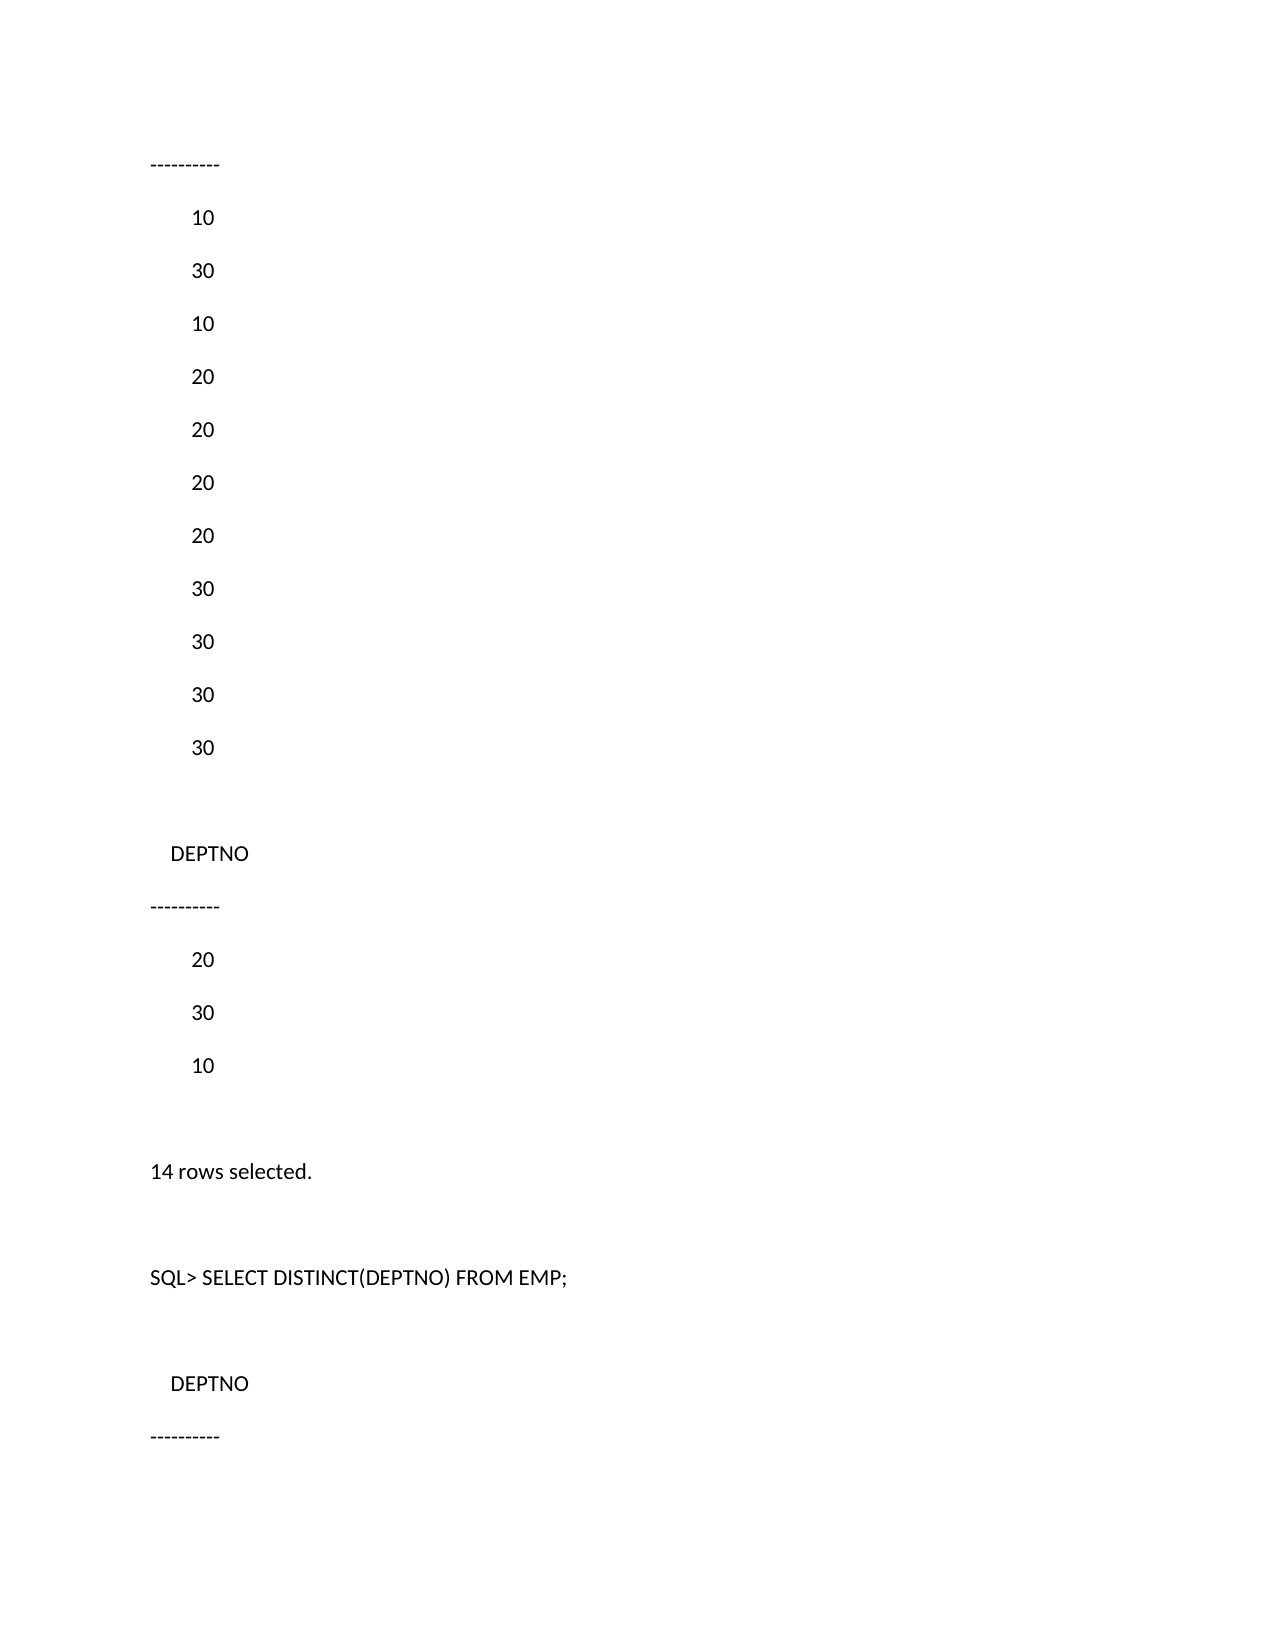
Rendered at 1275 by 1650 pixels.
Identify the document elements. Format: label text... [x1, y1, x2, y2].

text 30 [150, 256, 1125, 284]
text 10 [150, 1051, 1125, 1079]
text 10 [150, 309, 1125, 337]
text ---------- [150, 150, 1125, 178]
text DEPTNO [150, 839, 1125, 867]
text 20 [150, 468, 1125, 496]
text 20 [150, 362, 1125, 390]
text 20 [150, 945, 1125, 973]
text 20 [150, 521, 1125, 549]
text 30 [150, 574, 1125, 602]
text 10 [150, 203, 1125, 231]
text 30 [150, 680, 1125, 708]
text ---------- [150, 892, 1125, 920]
text ---------- [150, 1422, 1125, 1451]
text 14 rows selected. [150, 1157, 1125, 1185]
text 20 [150, 415, 1125, 443]
text 30 [150, 998, 1125, 1026]
text DEPTNO [150, 1369, 1125, 1397]
text 30 [150, 627, 1125, 655]
text 30 [150, 733, 1125, 761]
text SQL> SELECT DISTINCT(DEPTNO) FROM EMP; [150, 1263, 1125, 1291]
